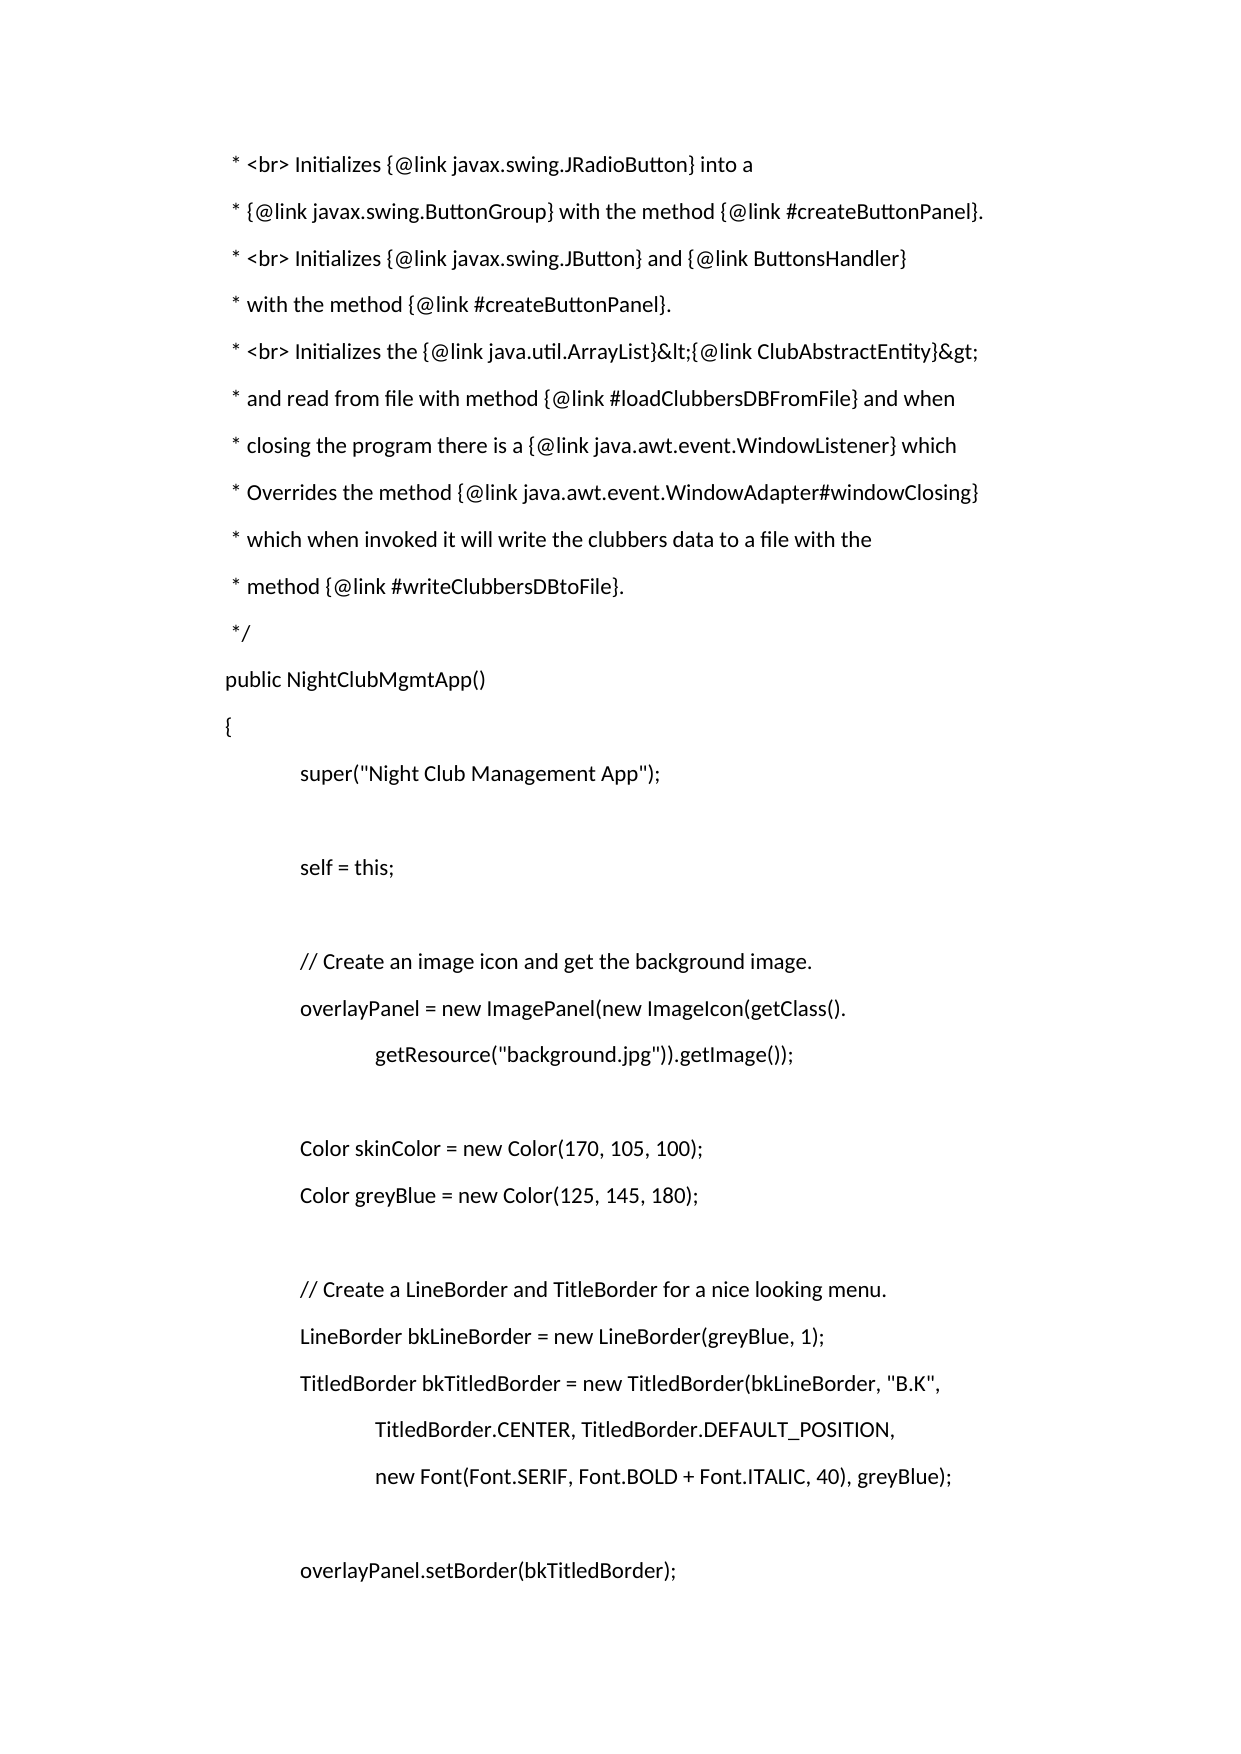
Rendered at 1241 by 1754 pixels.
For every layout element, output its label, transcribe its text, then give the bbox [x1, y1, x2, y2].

text */ [150, 619, 1090, 647]
text * method {@link #writeClubbersDBtoFile}. [150, 572, 1090, 600]
text self = this; [150, 853, 1090, 881]
text // Create a LineBorder and TitleBorder for a nice looking menu. [150, 1275, 1090, 1303]
text public NightClubMgmtApp() [150, 666, 1090, 694]
text * and read from file with method {@link #loadClubbersDBFromFile} and when [150, 384, 1090, 412]
text new Font(Font.SERIF, Font.BOLD + Font.ITALIC, 40), greyBlue); [150, 1462, 1090, 1491]
text overlayPanel = new ImagePanel(new ImageIcon(getClass(). [150, 994, 1090, 1022]
text * <br> Initializes {@link javax.swing.JRadioButton} into a [150, 150, 1090, 178]
text * with the method {@link #createButtonPanel}. [150, 291, 1090, 319]
text Color greyBlue = new Color(125, 145, 180); [150, 1181, 1090, 1209]
text super("Night Club Management App"); [150, 759, 1090, 787]
text { [150, 712, 1090, 741]
text LineBorder bkLineBorder = new LineBorder(greyBlue, 1); [150, 1322, 1090, 1350]
text TitledBorder bkTitledBorder = new TitledBorder(bkLineBorder, "B.K", [150, 1369, 1090, 1397]
text TitledBorder.CENTER, TitledBorder.DEFAULT_POSITION, [150, 1416, 1090, 1444]
text * {@link javax.swing.ButtonGroup} with the method {@link #createButtonPanel}. [150, 197, 1090, 225]
text * <br> Initializes the {@link java.util.ArrayList}&lt;{@link ClubAbstractEntity}&gt; [150, 337, 1090, 366]
text getResource("background.jpg")).getImage()); [150, 1041, 1090, 1069]
text // Create an image icon and get the background image. [150, 947, 1090, 975]
text * Overrides the method {@link java.awt.event.WindowAdapter#windowClosing} [150, 478, 1090, 506]
text overlayPanel.setBorder(bkTitledBorder); [150, 1556, 1090, 1584]
text * closing the program there is a {@link java.awt.event.WindowListener} which [150, 431, 1090, 459]
text * <br> Initializes {@link javax.swing.JButton} and {@link ButtonsHandler} [150, 244, 1090, 272]
text Color skinColor = new Color(170, 105, 100); [150, 1134, 1090, 1162]
text * which when invoked it will write the clubbers data to a file with the [150, 525, 1090, 553]
